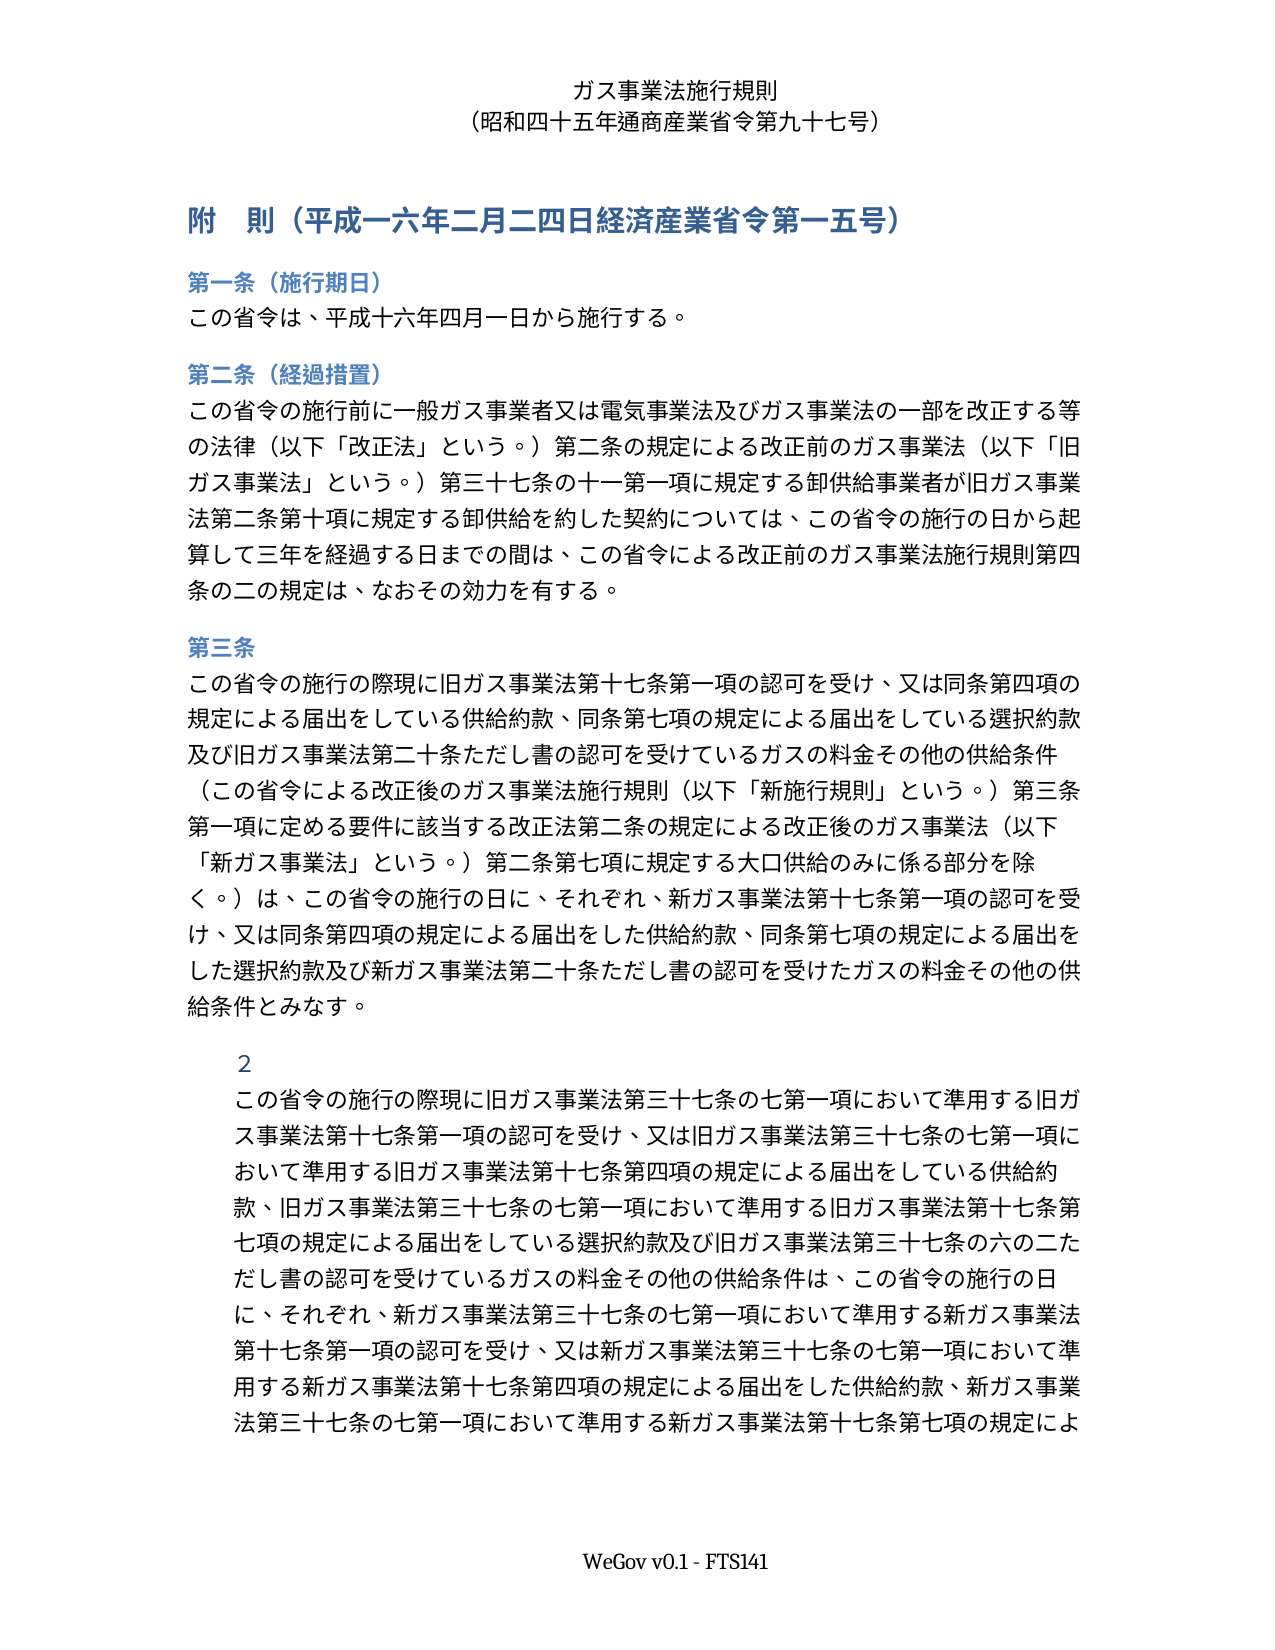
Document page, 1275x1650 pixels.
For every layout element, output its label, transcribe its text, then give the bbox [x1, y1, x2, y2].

subtitle ２ [233, 1048, 1087, 1079]
subtitle 第一条（施行期日） [187, 266, 1087, 298]
subtitle 第二条（経過措置） [187, 359, 1087, 390]
text この省令の施行の際現に旧ガス事業法第十七条第一項の認可を受け、又は同条第四項の規定による届出をしている供給約款、同条第七項の規定による届出をしている選択約款及び旧ガス事業法第二十条ただし書の認可を受けているガスの料金その他の供給条件（この省令による改正後のガス事業法施行規則（以下「新施行規則」という。）第三条第一項に定める要件に該当する改正法第二条の規定による改正後のガス事業法（以下「新ガス事業法」という。）第二条第七項に規定する大口供給のみに係る部分を除く。）は、この省令の施行の日に、それぞれ、新ガス事業法第十七条第一項の認可を受け、又は同条第四項の規定による届出をした供給約款、同条第七項の規定による届出をした選択約款及び新ガス事業法第二十条ただし書の認可を受けたガスの料金その他の供給条件とみなす。 [187, 667, 1087, 1022]
subtitle 第三条 [187, 632, 1087, 663]
subtitle 附 則（平成一六年二月二四日経済産業省令第一五号） [187, 200, 1087, 240]
text この省令の施行前に一般ガス事業者又は電気事業法及びガス事業法の一部を改正する等の法律（以下「改正法」という。）第二条の規定による改正前のガス事業法（以下「旧ガス事業法」という。）第三十七条の十一第一項に規定する卸供給事業者が旧ガス事業法第二条第十項に規定する卸供給を約した契約については、この省令の施行の日から起算して三年を経過する日までの間は、この省令による改正前のガス事業法施行規則第四条の二の規定は、なおその効力を有する。 [187, 395, 1087, 606]
text この省令は、平成十六年四月一日から施行する。 [187, 302, 1087, 334]
